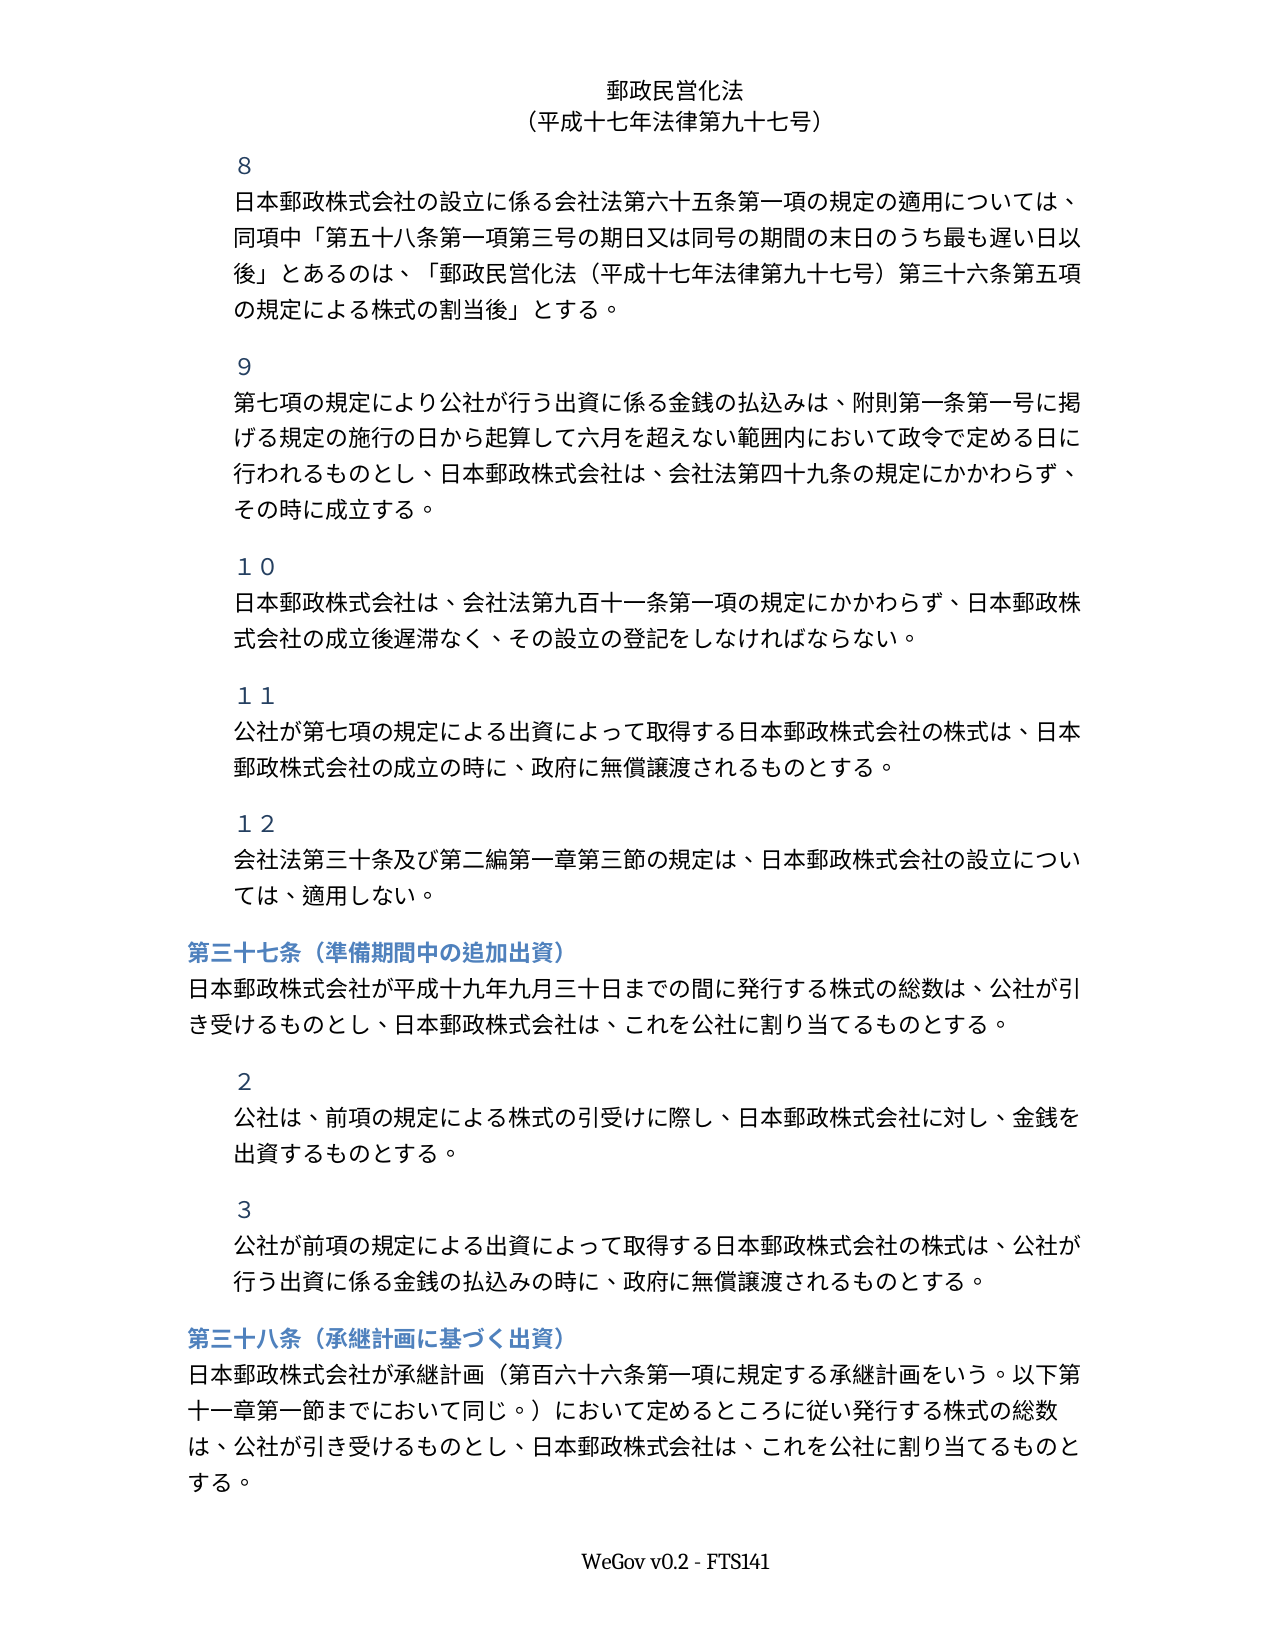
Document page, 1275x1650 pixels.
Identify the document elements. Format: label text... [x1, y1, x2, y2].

subtitle １０ [233, 551, 1087, 582]
text 公社が第七項の規定による出資によって取得する日本郵政株式会社の株式は、日本郵政株式会社の成立の時に、政府に無償譲渡されるものとする。 [233, 716, 1087, 783]
subtitle 第三十七条（準備期間中の追加出資） [187, 937, 1087, 968]
text 会社法第三十条及び第二編第一章第三節の規定は、日本郵政株式会社の設立については、適用しない。 [233, 844, 1087, 911]
text 公社が前項の規定による出資によって取得する日本郵政株式会社の株式は、公社が行う出資に係る金銭の払込みの時に、政府に無償譲渡されるものとする。 [233, 1230, 1087, 1297]
text 日本郵政株式会社が承継計画（第百六十六条第一項に規定する承継計画をいう。以下第十一章第一節までにおいて同じ。）において定めるところに従い発行する株式の総数は、公社が引き受けるものとし、日本郵政株式会社は、これを公社に割り当てるものとする。 [187, 1359, 1087, 1498]
text 日本郵政株式会社は、会社法第九百十一条第一項の規定にかかわらず、日本郵政株式会社の成立後遅滞なく、その設立の登記をしなければならない。 [233, 587, 1087, 654]
text 公社は、前項の規定による株式の引受けに際し、日本郵政株式会社に対し、金銭を出資するものとする。 [233, 1102, 1087, 1169]
text 第七項の規定により公社が行う出資に係る金銭の払込みは、附則第一条第一号に掲げる規定の施行の日から起算して六月を超えない範囲内において政令で定める日に行われるものとし、日本郵政株式会社は、会社法第四十九条の規定にかかわらず、その時に成立する。 [233, 386, 1087, 526]
subtitle ９ [233, 351, 1087, 382]
subtitle ２ [233, 1066, 1087, 1097]
subtitle １２ [233, 808, 1087, 839]
subtitle ３ [233, 1194, 1087, 1226]
text 日本郵政株式会社が平成十九年九月三十日までの間に発行する株式の総数は、公社が引き受けるものとし、日本郵政株式会社は、これを公社に割り当てるものとする。 [187, 973, 1087, 1040]
subtitle １１ [233, 680, 1087, 711]
text 日本郵政株式会社の設立に係る会社法第六十五条第一項の規定の適用については、同項中「第五十八条第一項第三号の期日又は同号の期間の末日のうち最も遅い日以後」とあるのは、「郵政民営化法（平成十七年法律第九十七号）第三十六条第五項の規定による株式の割当後」とする。 [233, 186, 1087, 325]
subtitle 第三十八条（承継計画に基づく出資） [187, 1323, 1087, 1354]
subtitle ８ [233, 150, 1087, 181]
